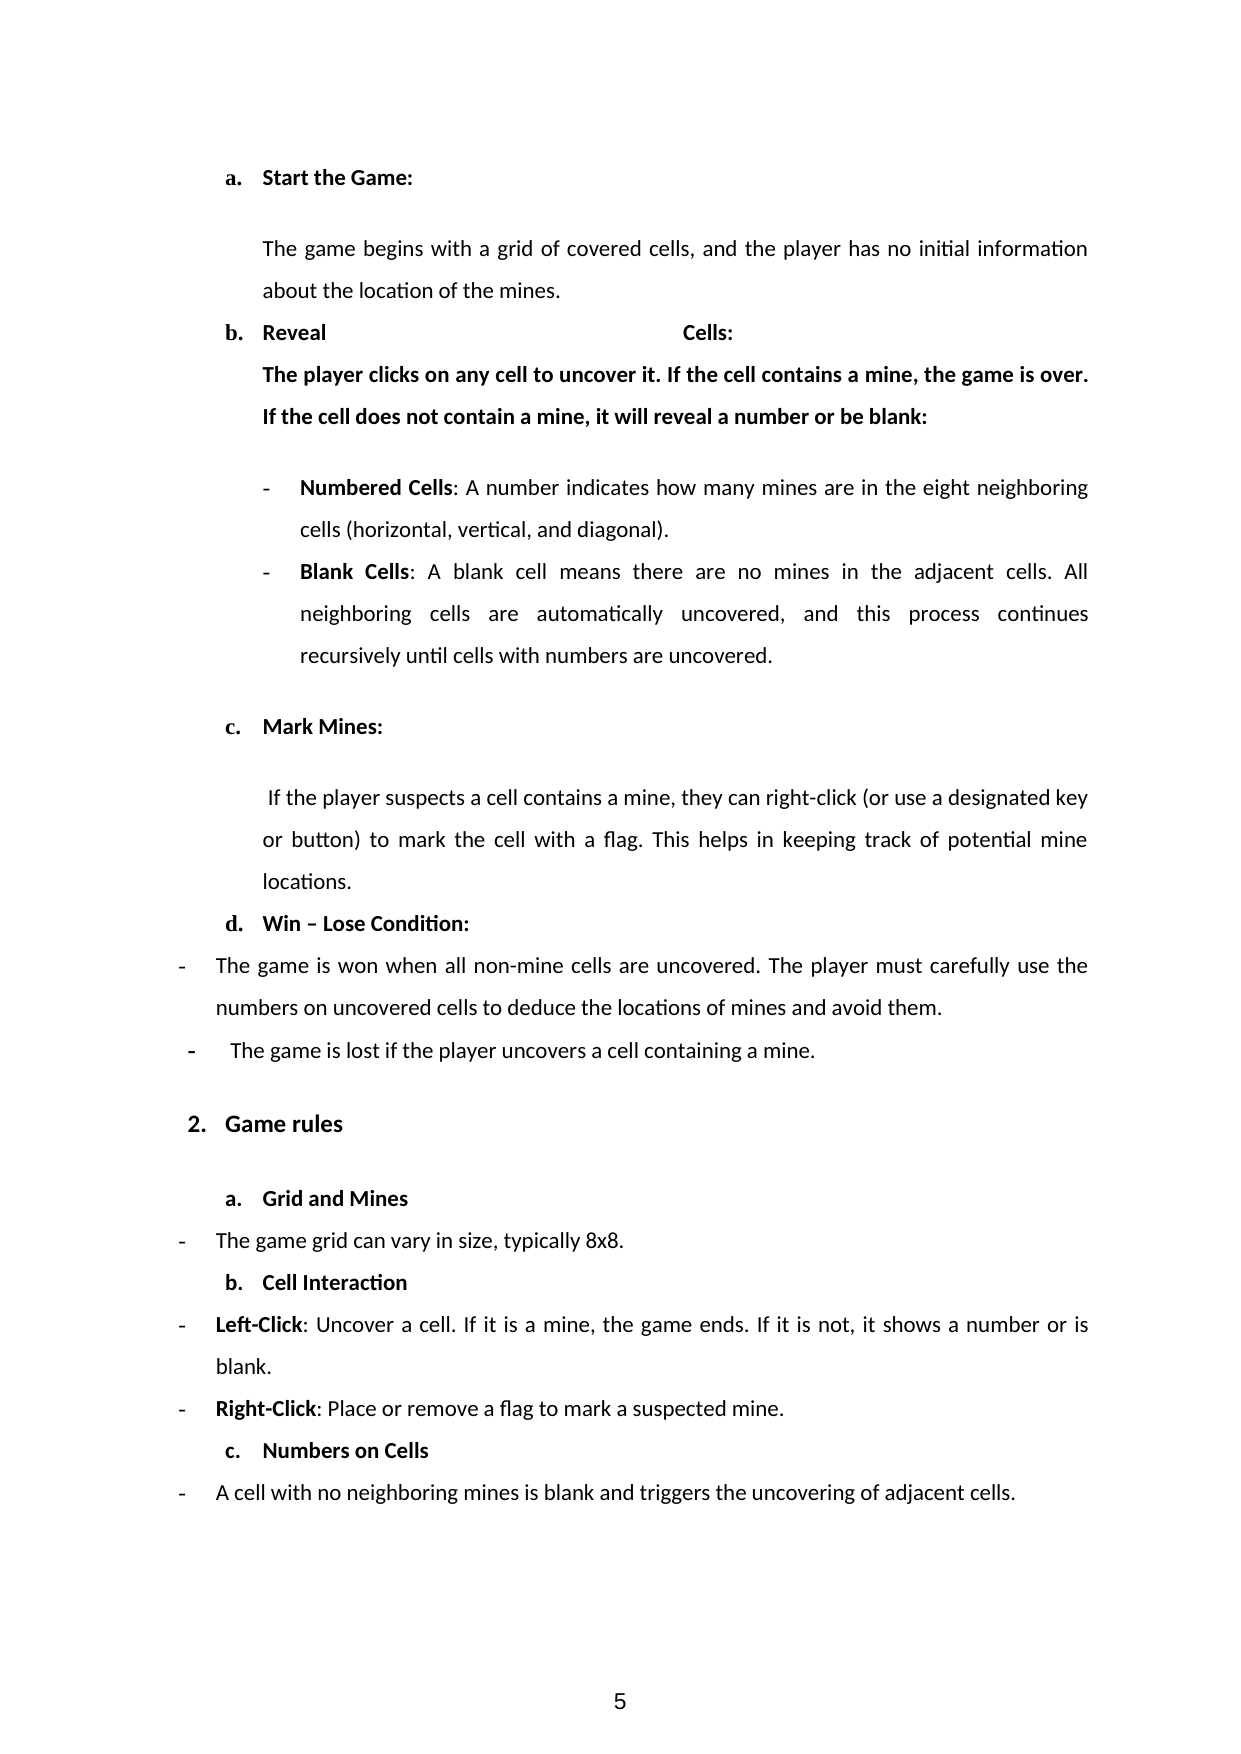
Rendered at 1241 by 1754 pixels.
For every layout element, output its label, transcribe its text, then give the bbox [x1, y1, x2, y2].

list The game is lost if the player uncovers a cell containing a mine. [187, 1035, 1090, 1064]
subtitle Numbers on Cells [225, 1436, 1090, 1464]
subtitle Cell Interaction [225, 1268, 1090, 1296]
subtitle Win – Lose Condition: [225, 909, 1090, 937]
list A cell with no neighboring mines is blank and triggers the uncovering of adjacent cells. [178, 1478, 1090, 1506]
list Right-Click: Place or remove a flag to mark a suspected mine. [178, 1394, 1090, 1422]
list Blank Cells: A blank cell means there are no mines in the adjacent cells. All neighboring cells are automatically uncovered, and this process continues recursively until cells with numbers are uncovered. [262, 557, 1090, 669]
list The game is won when all non-mine cells are uncovered. The player must carefully use the numbers on uncovered cells to deduce the locations of mines and avoid them. [178, 951, 1090, 1021]
subtitle Game rules [187, 1108, 1090, 1138]
subtitle Reveal Cells: The player clicks on any cell to uncover it. If the cell contains a mine, the game is over. If the cell does not contain a mine, it will reveal a number or be blank: [225, 318, 1090, 430]
subtitle Mark Mines: [225, 712, 1090, 740]
list Left-Click: Uncover a cell. If it is a mine, the game ends. If it is not, it shows a number or is blank. [178, 1310, 1090, 1380]
list Numbered Cells: A number indicates how many mines are in the eight neighboring cells (horizontal, vertical, and diagonal). [262, 473, 1090, 543]
list The game grid can vary in size, typically 8x8. [178, 1226, 1090, 1254]
text If the player suspects a cell contains a mine, they can right-click (or use a designated key or button) to mark the cell with a flag. This helps in keeping track of potential mine locations. [262, 783, 1090, 895]
text The game begins with a grid of covered cells, and the player has no initial information about the location of the mines. [262, 234, 1090, 304]
subtitle Start the Game: [225, 163, 1090, 191]
subtitle Grid and Mines [225, 1184, 1090, 1212]
